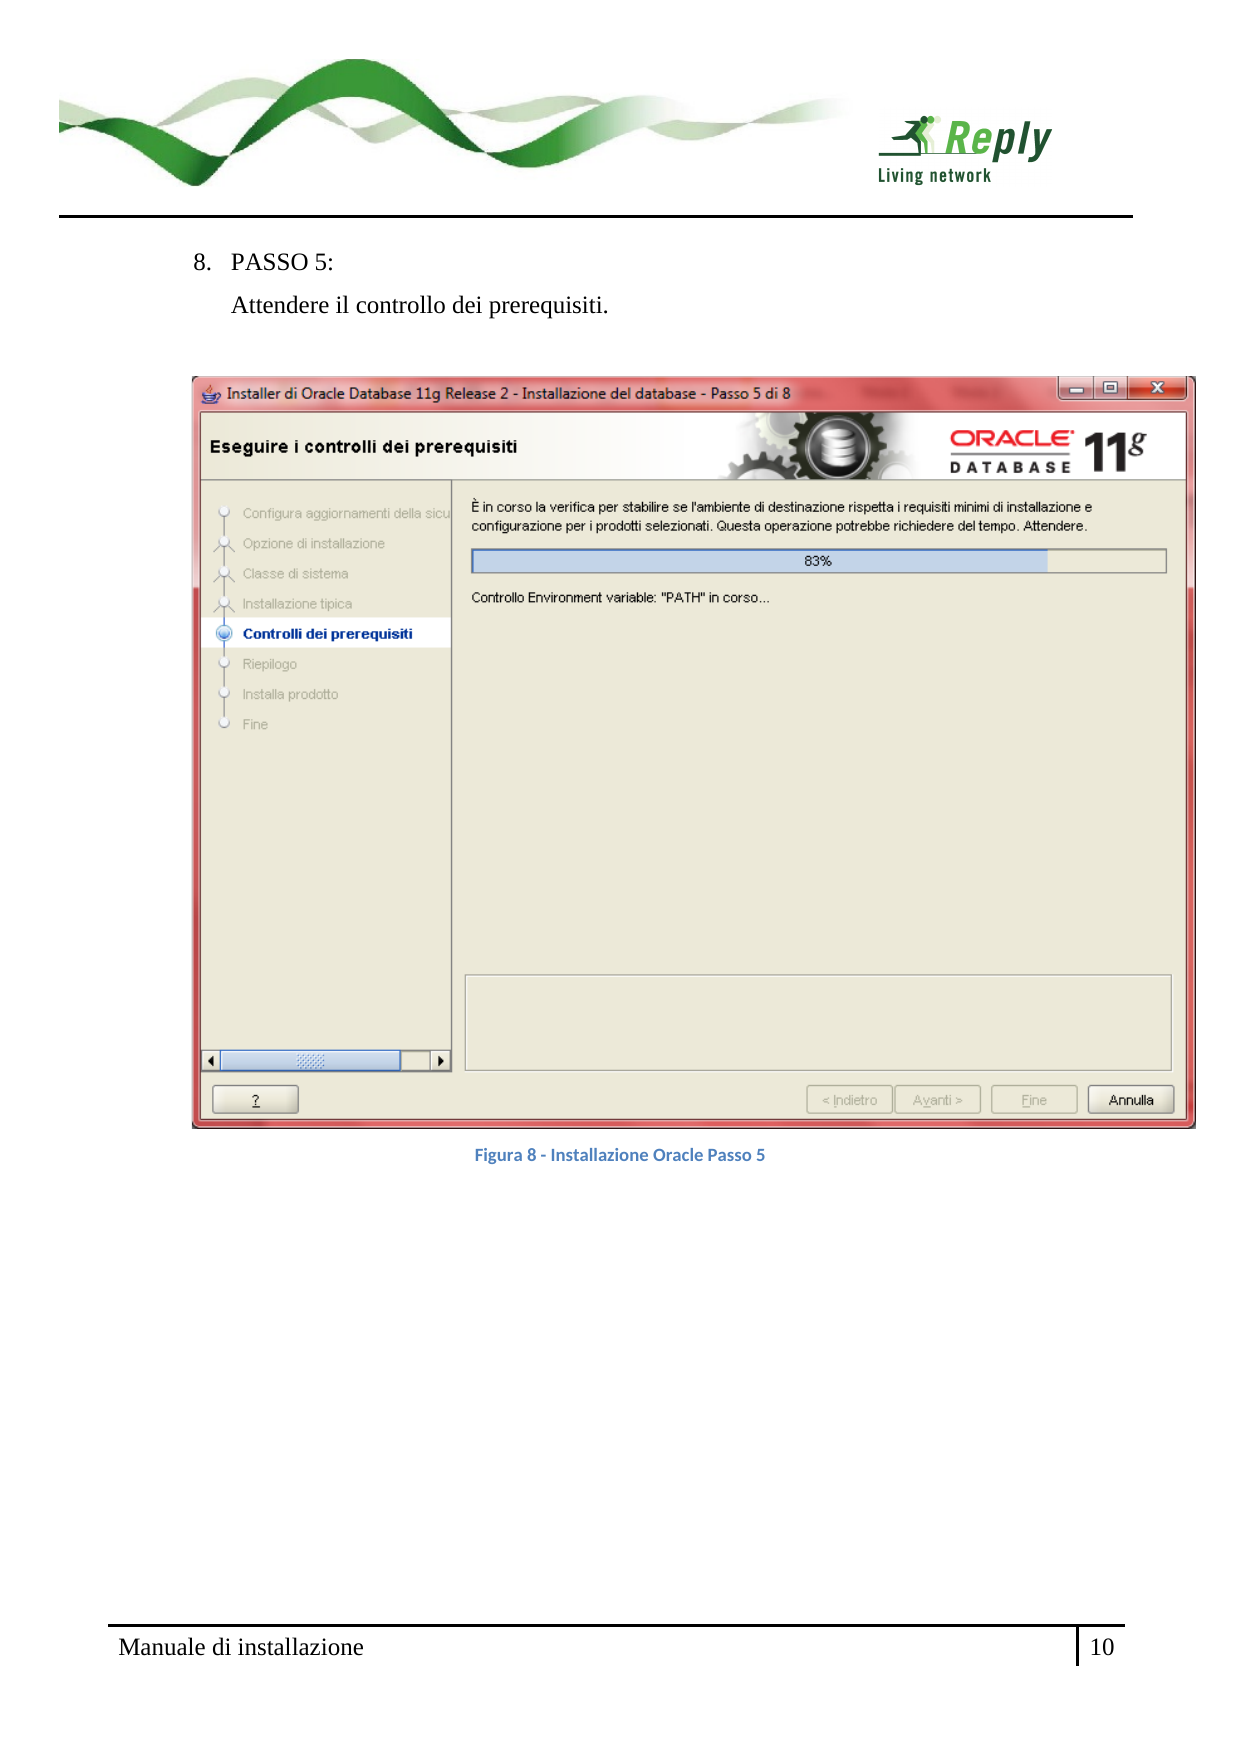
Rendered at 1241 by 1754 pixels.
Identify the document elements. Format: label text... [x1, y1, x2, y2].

picture [878, 107, 1053, 187]
list Attendere il controllo dei prerequisiti. [231, 290, 1122, 318]
picture [191, 376, 1196, 1129]
picture [59, 59, 853, 187]
text Figura 8 - Installazione Oracle Passo 5 [118, 1143, 1122, 1166]
list PASSO 5: [193, 247, 1122, 275]
